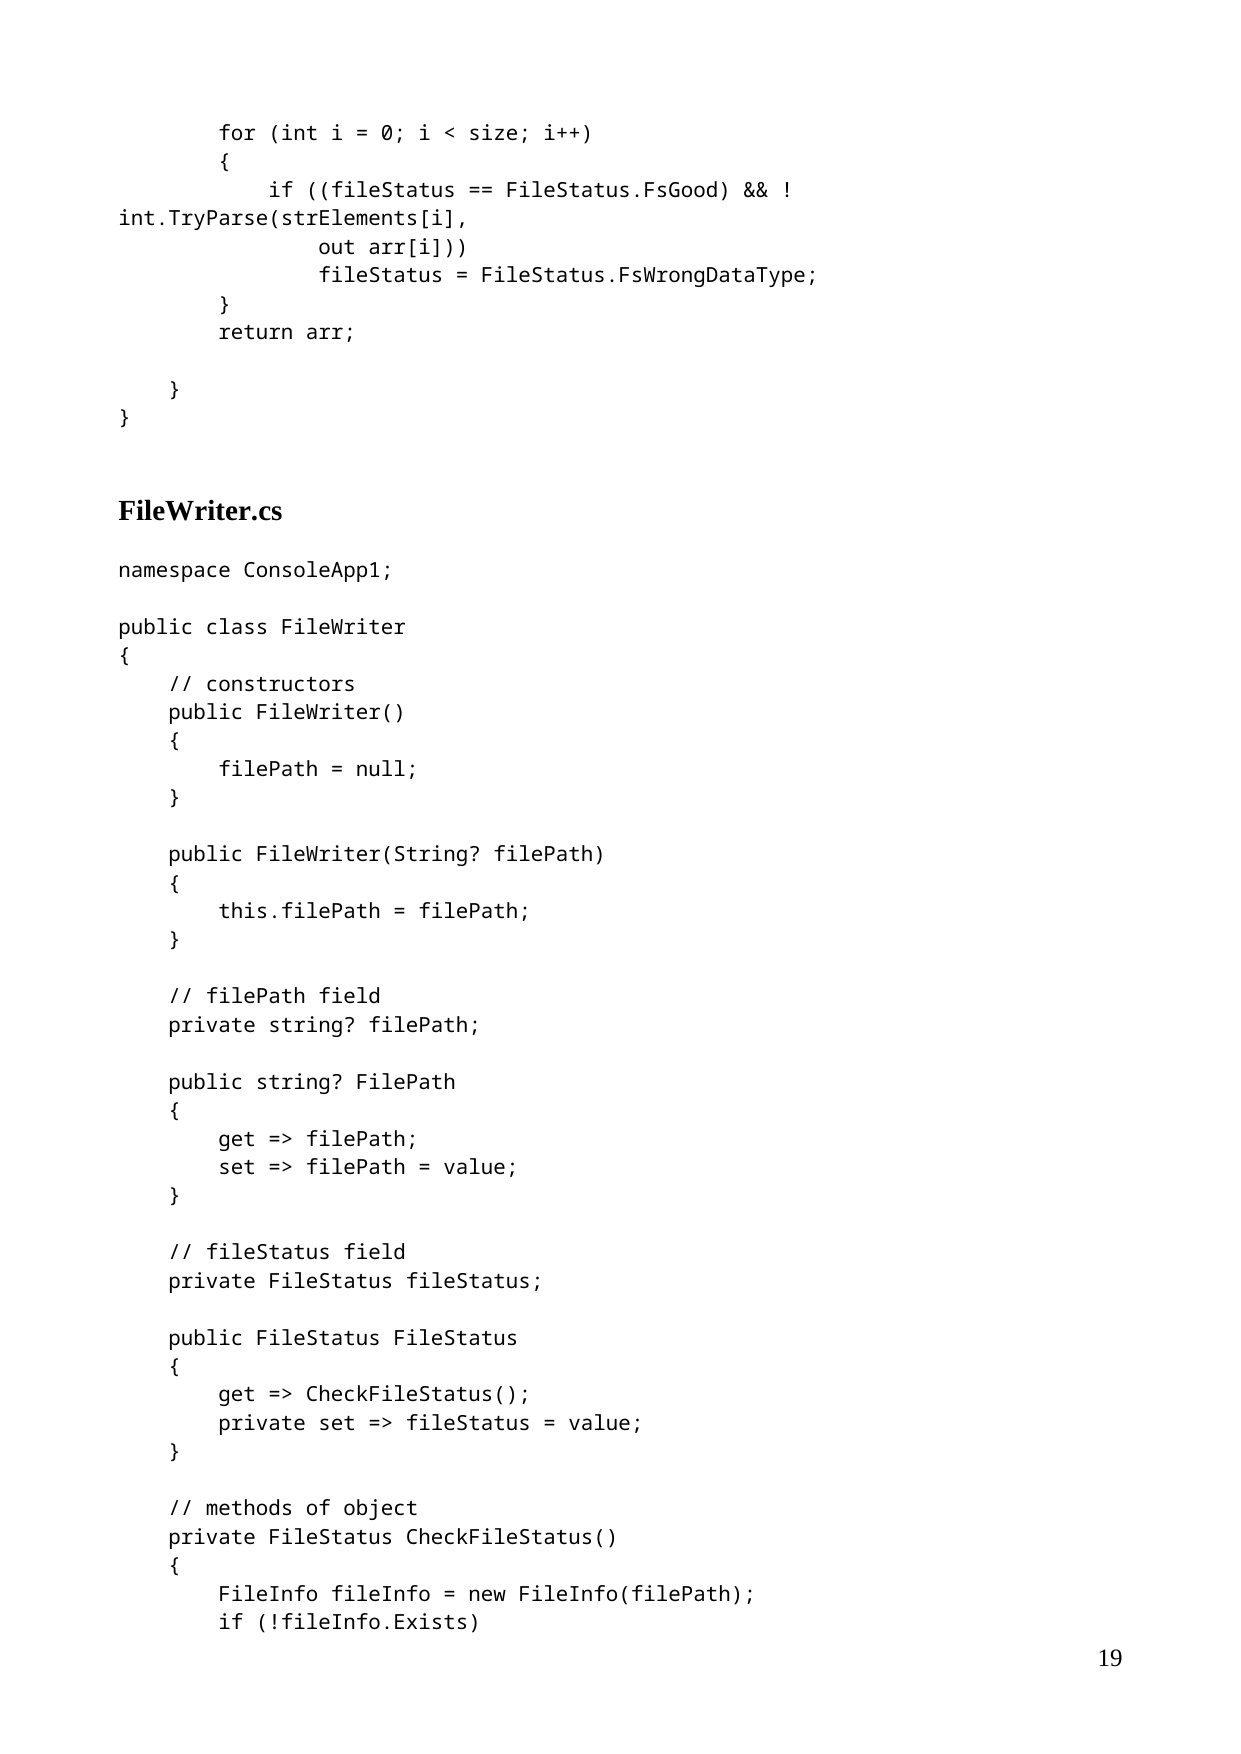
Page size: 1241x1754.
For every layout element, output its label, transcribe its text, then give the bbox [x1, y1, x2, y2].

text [118, 526, 1122, 1636]
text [118, 118, 1122, 232]
text FileWriter.cs [118, 493, 1122, 526]
text out arr[i])) fileStatus = FileStatus.FsWrongDataType; } return arr; } } [118, 232, 1122, 431]
